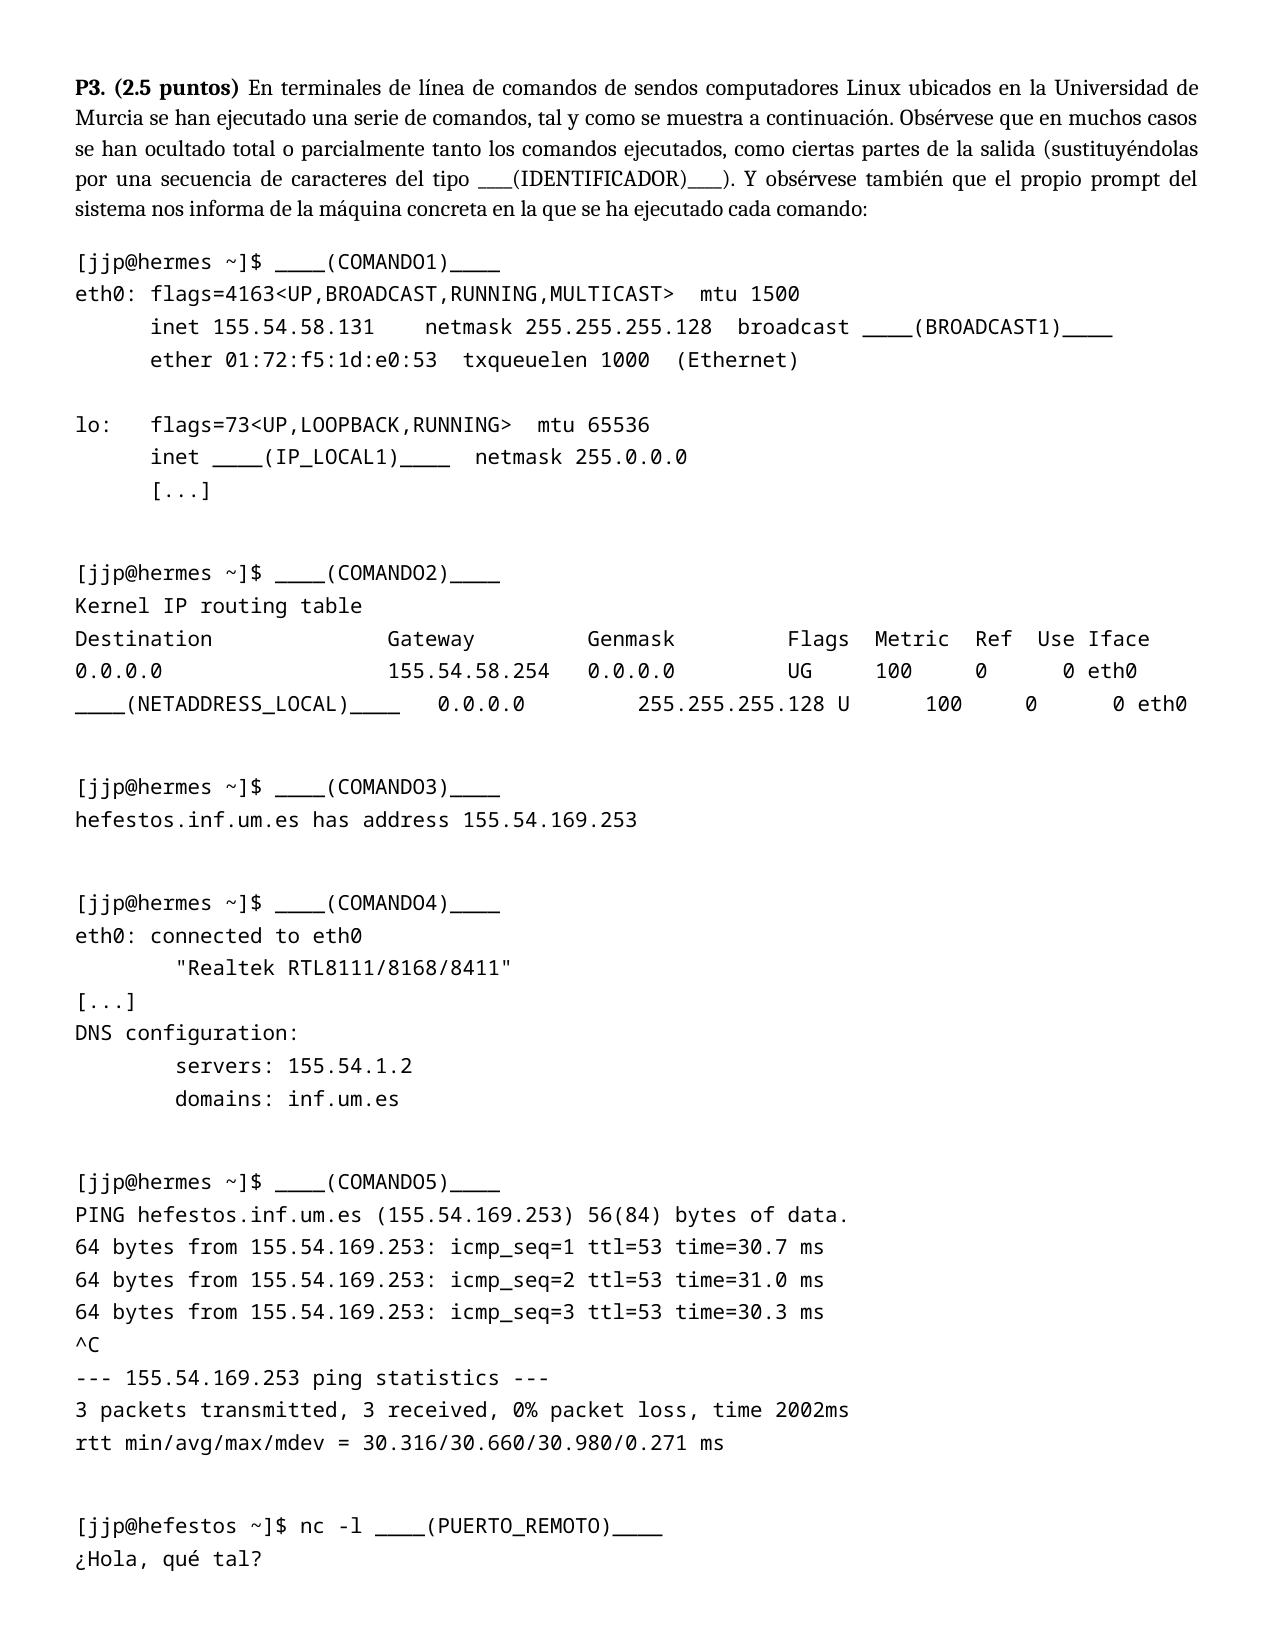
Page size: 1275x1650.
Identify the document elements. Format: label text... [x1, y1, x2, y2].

text [jjp@hermes ~]$ ____(COMANDO2)____ Kernel IP routing table Destination Gateway Genmask Flags Metric Ref Use Iface 0.0.0.0 155.54.58.254 0.0.0.0 UG 100 0 0 eth0 ____(NETADDRESS_LOCAL)____ 0.0.0.0 255.255.255.128 U 100 0 0 eth0 [75, 558, 1200, 747]
text [jjp@hermes ~]$ ____(COMANDO4)____ eth0: connected to eth0 "Realtek RTL8111/8168/8411" [...] DNS configuration: servers: 155.54.1.2 domains: inf.um.es [75, 888, 1200, 1142]
text P3. (2.5 puntos) En terminales de línea de comandos de sendos computadores Linux ubicados en la Universidad de Murcia se han ejecutado una serie de comandos, tal y como se muestra a continuación. Obsérvese que en muchos casos se han ocultado total o parcialmente tanto los comandos ejecutados, como ciertas partes de la salida (sustituyéndolas por una secuencia de caracteres del tipo ____(IDENTIFICADOR)____). Y obsérvese también que el propio prompt del sistema nos informa de la máquina concreta en la que se ha ejecutado cada comando: [75, 75, 1200, 222]
text [jjp@hermes ~]$ ____(COMANDO1)____ eth0: flags=4163<UP,BROADCAST,RUNNING,MULTICAST> mtu 1500 inet 155.54.58.131 netmask 255.255.255.128 broadcast ____(BROADCAST1)____ ether 01:72:f5:1d:e0:53 txqueuelen 1000 (Ethernet) lo: flags=73<UP,LOOPBACK,RUNNING> mtu 65536 inet ____(IP_LOCAL1)____ netmask 255.0.0.0 [...] [75, 247, 1200, 534]
text [jjp@hermes ~]$ ____(COMANDO5)____ PING hefestos.inf.um.es (155.54.169.253) 56(84) bytes of data. 64 bytes from 155.54.169.253: icmp_seq=1 ttl=53 time=30.7 ms 64 bytes from 155.54.169.253: icmp_seq=2 ttl=53 time=31.0 ms 64 bytes from 155.54.169.253: icmp_seq=3 ttl=53 time=30.3 ms ^C --- 155.54.169.253 ping statistics --- 3 packets transmitted, 3 received, 0% packet loss, time 2002ms rtt min/avg/max/mdev = 30.316/30.660/30.980/0.271 ms [75, 1167, 1200, 1487]
text [jjp@hermes ~]$ ____(COMANDO3)____ hefestos.inf.um.es has address 155.54.169.253 [75, 772, 1200, 863]
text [75, 1511, 1200, 1572]
